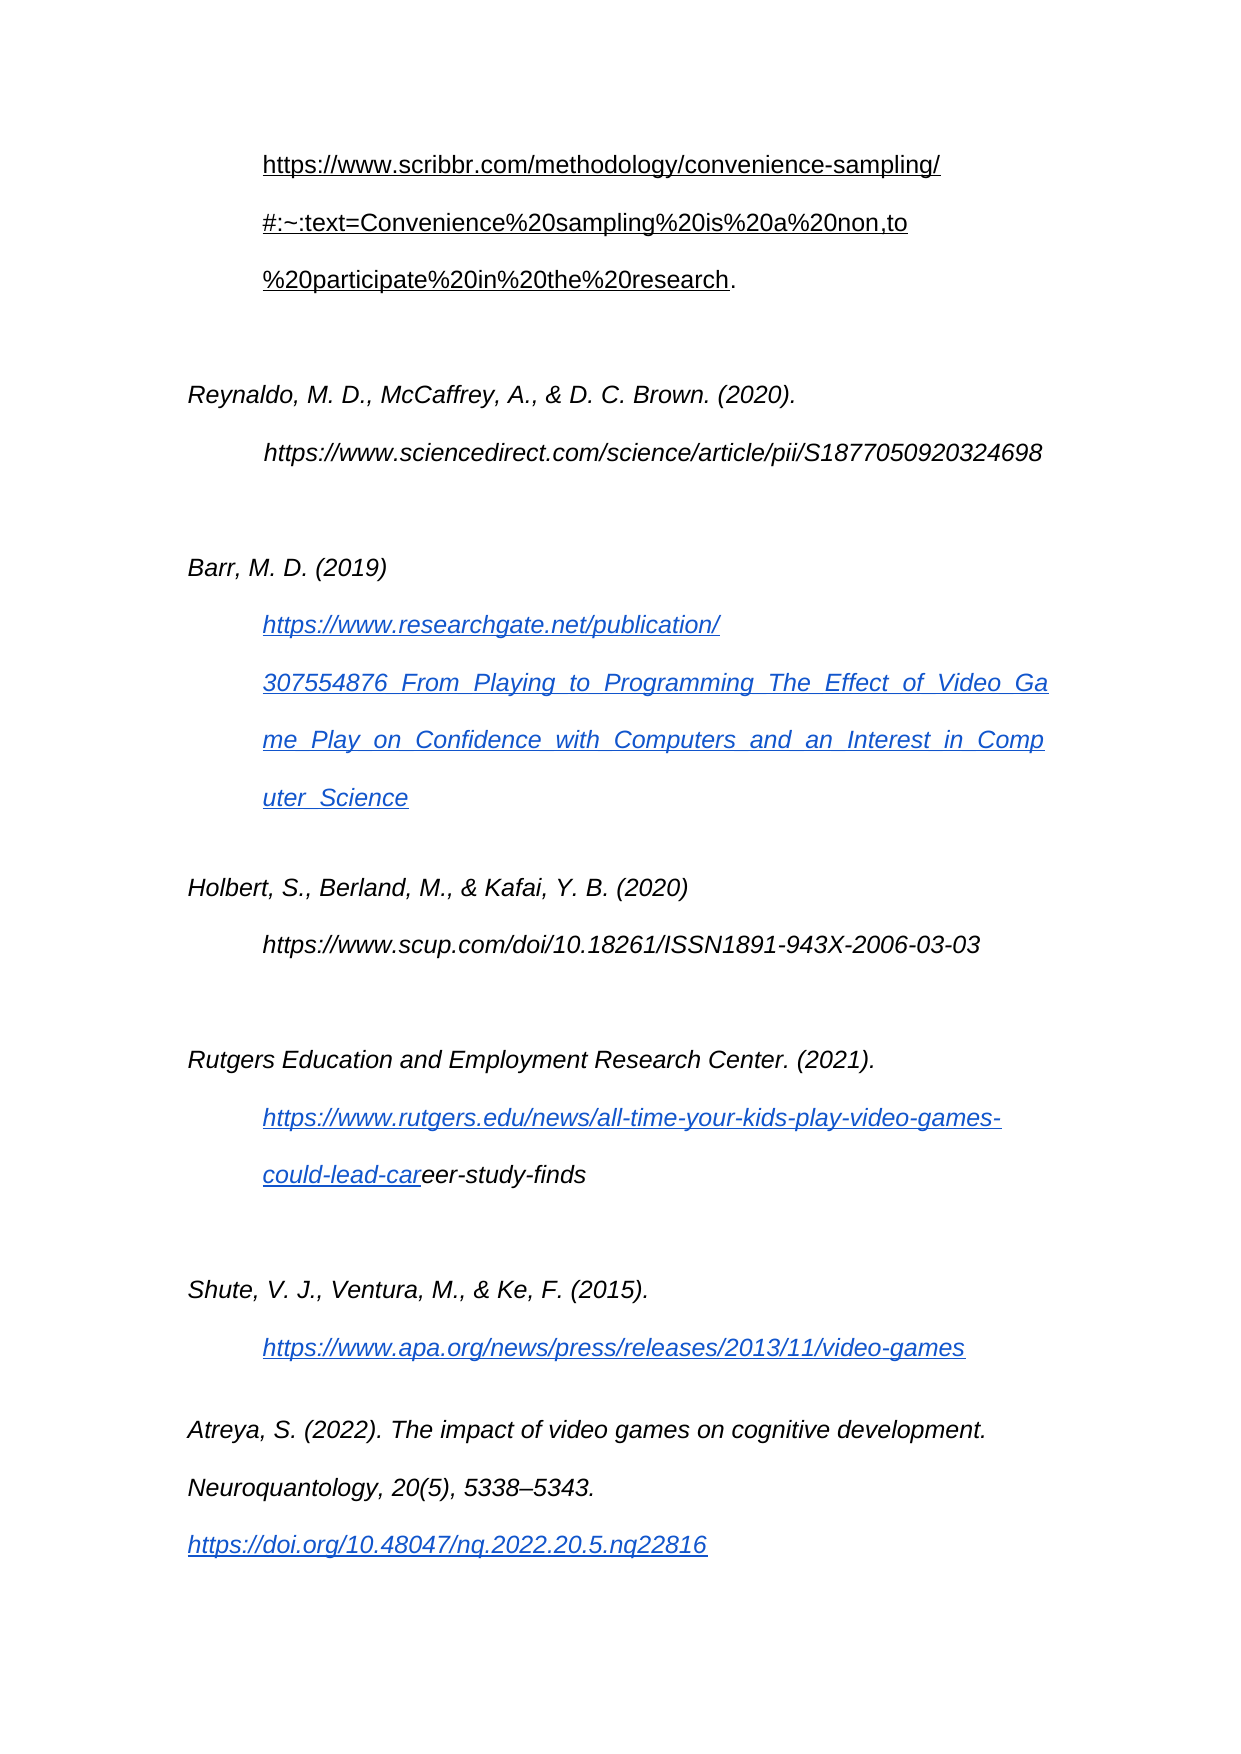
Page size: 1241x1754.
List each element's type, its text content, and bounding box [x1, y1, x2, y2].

text https://www.rutgers.edu/news/all-time-your-kids-play-video-games-could-lead-career-study-finds [262, 1103, 1053, 1189]
text https://www.scribbr.com/methodology/convenience-sampling/#:~:text=Convenience%20sampling%20is%20a%20non,to%20participate%20in%20the%20research. [262, 150, 1053, 294]
text https://www.scup.com/doi/10.18261/ISSN1891-943X-2006-03-03 [187, 931, 1053, 959]
text Shute, V. J., Ventura, M., & Ke, F. (2015). [187, 1276, 1053, 1304]
text https://www.apa.org/news/press/releases/2013/11/video-games [187, 1333, 1053, 1362]
text Rutgers Education and Employment Research Center. (2021). [187, 1046, 1053, 1074]
text https://www.sciencedirect.com/science/article/pii/S1877050920324698 [187, 437, 1053, 466]
text https://www.researchgate.net/publication/307554876_From_Playing_to_Programming_The_Effect_of_Video_Game_Play_on_Confidence_with_Computers_and_an_Interest_in_Computer_Science [262, 610, 1053, 811]
text Atreya, S. (2022). The impact of video games on cognitive development. Neuroquantology, 20(5), 5338–5343. https://doi.org/10.48047/nq.2022.20.5.nq22816 [187, 1416, 1053, 1559]
text Holbert, S., Berland, M., & Kafai, Y. B. (2020) [187, 873, 1053, 902]
text Barr, M. D. (2019) [187, 552, 1053, 581]
text Reynaldo, M. D., McCaffrey, A., & D. C. Brown. (2020). [187, 380, 1053, 409]
